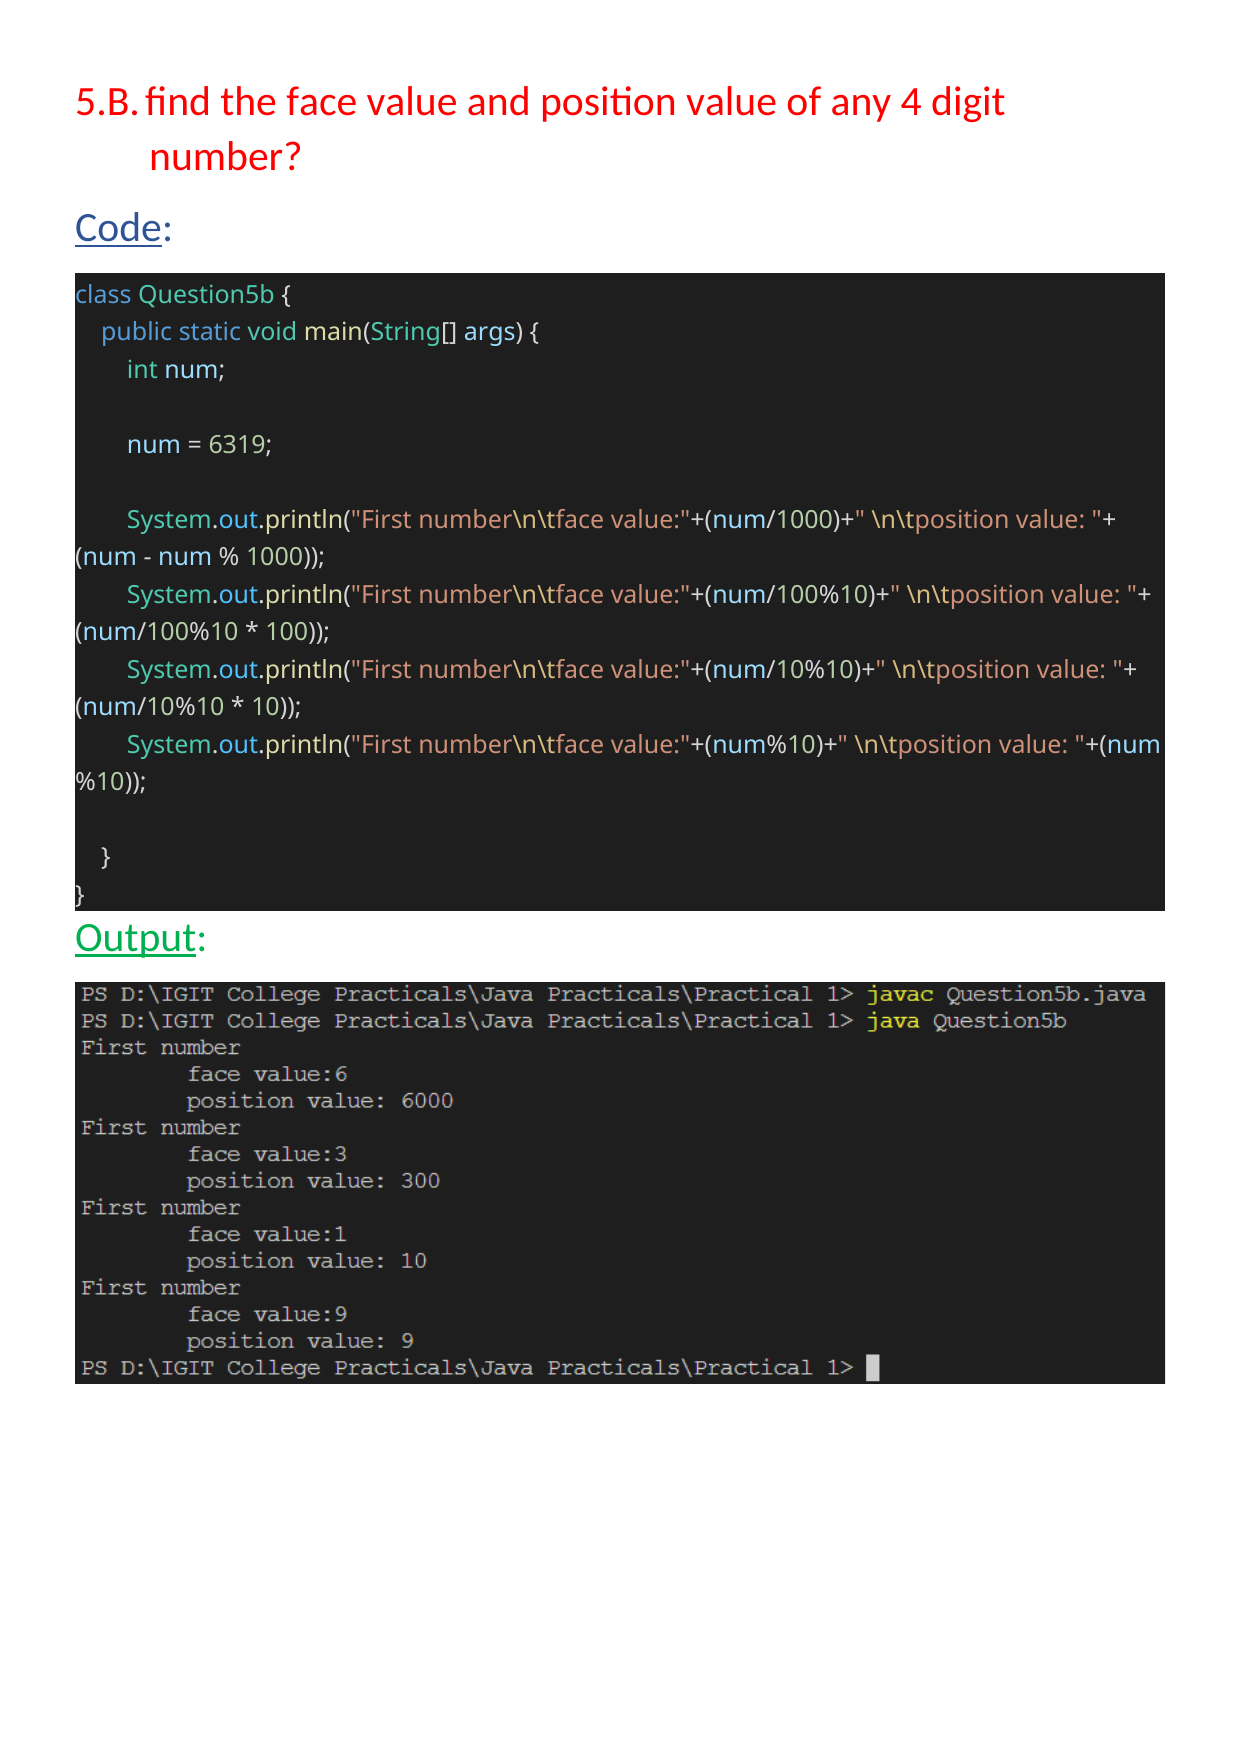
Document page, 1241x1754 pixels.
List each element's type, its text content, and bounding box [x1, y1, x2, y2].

text 5.B. find the face value and position value of any 4 digit number? [75, 75, 1165, 181]
text System.out.println("First number\n\tface value:"+(num%10)+" \n\tposition value: "+(num%10)); [75, 723, 1165, 798]
text num = 6319; [75, 423, 1165, 461]
text class Question5b { [75, 273, 1165, 311]
text Output: [75, 911, 1165, 961]
text int num; [75, 348, 1165, 386]
text public static void main(String[] args) { [75, 311, 1165, 348]
text Code: [75, 201, 1165, 252]
text System.out.println("First number\n\tface value:"+(num/100%10)+" \n\tposition value: "+(num/100%10 * 100)); [75, 573, 1165, 648]
text } [75, 836, 1165, 873]
text } [75, 873, 1165, 911]
picture [75, 982, 1166, 1384]
text System.out.println("First number\n\tface value:"+(num/1000)+" \n\tposition value: "+(num - num % 1000)); [75, 498, 1165, 573]
text System.out.println("First number\n\tface value:"+(num/10%10)+" \n\tposition value: "+(num/10%10 * 10)); [75, 648, 1165, 723]
